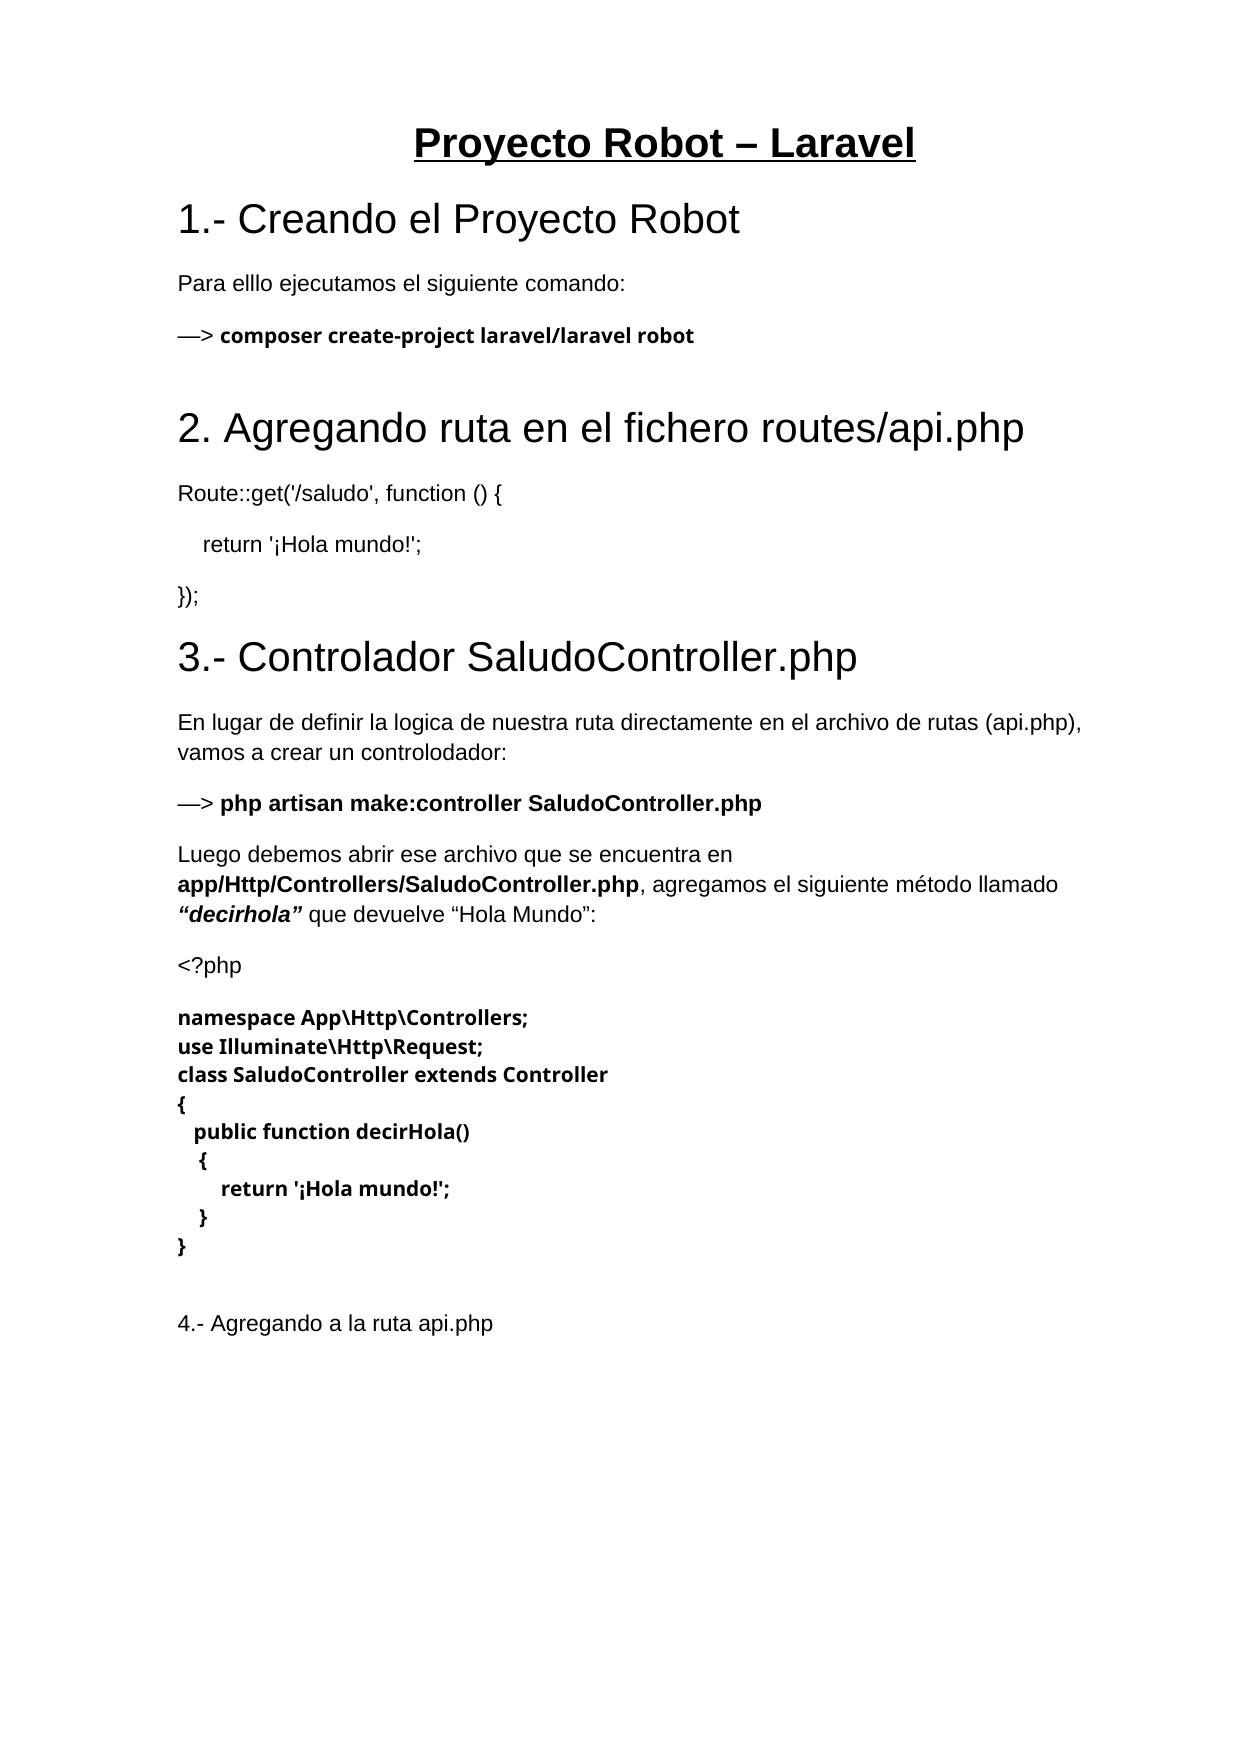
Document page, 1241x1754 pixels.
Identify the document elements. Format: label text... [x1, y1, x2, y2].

text return '¡Hola mundo!'; [177, 531, 1152, 557]
text Para elllo ejecutamos el siguiente comando: [177, 270, 1152, 296]
text Luego debemos abrir ese archivo que se encuentra en app/Http/Controllers/SaludoController.php, agregamos el siguiente método llamado “decirhola” que devuelve “Hola Mundo”: [177, 841, 1152, 928]
text —> composer create-project laravel/laravel robot [177, 321, 1152, 349]
text use Illuminate\Http\Request; [177, 1032, 1152, 1060]
text { [177, 1146, 1152, 1174]
text return '¡Hola mundo!'; [177, 1174, 1152, 1202]
text public function decirHola() [177, 1117, 1152, 1146]
text —> php artisan make:controller SaludoController.php [177, 790, 1152, 816]
text namespace App\Http\Controllers; [177, 1003, 1152, 1032]
text <?php [177, 952, 1152, 979]
text Route::get('/saludo', function () { [177, 479, 1152, 506]
text Proyecto Robot – Laravel [177, 118, 1152, 166]
text 1.- Creando el Proyecto Robot [177, 194, 1152, 242]
subtitle 2. Agregando ruta en el fichero routes/api.php [177, 404, 1152, 452]
text } [177, 1231, 1152, 1259]
text class SaludoController extends Controller [177, 1060, 1152, 1089]
text } [177, 1202, 1152, 1231]
text 4.- Agregando a la ruta api.php [177, 1310, 1152, 1337]
text { [177, 1089, 1152, 1117]
text En lugar de definir la logica de nuestra ruta directamente en el archivo de rutas (api.php), vamos a crear un controlodador: [177, 709, 1152, 765]
text }); [177, 582, 1152, 608]
text 3.- Controlador SaludoController.php [177, 633, 1152, 681]
